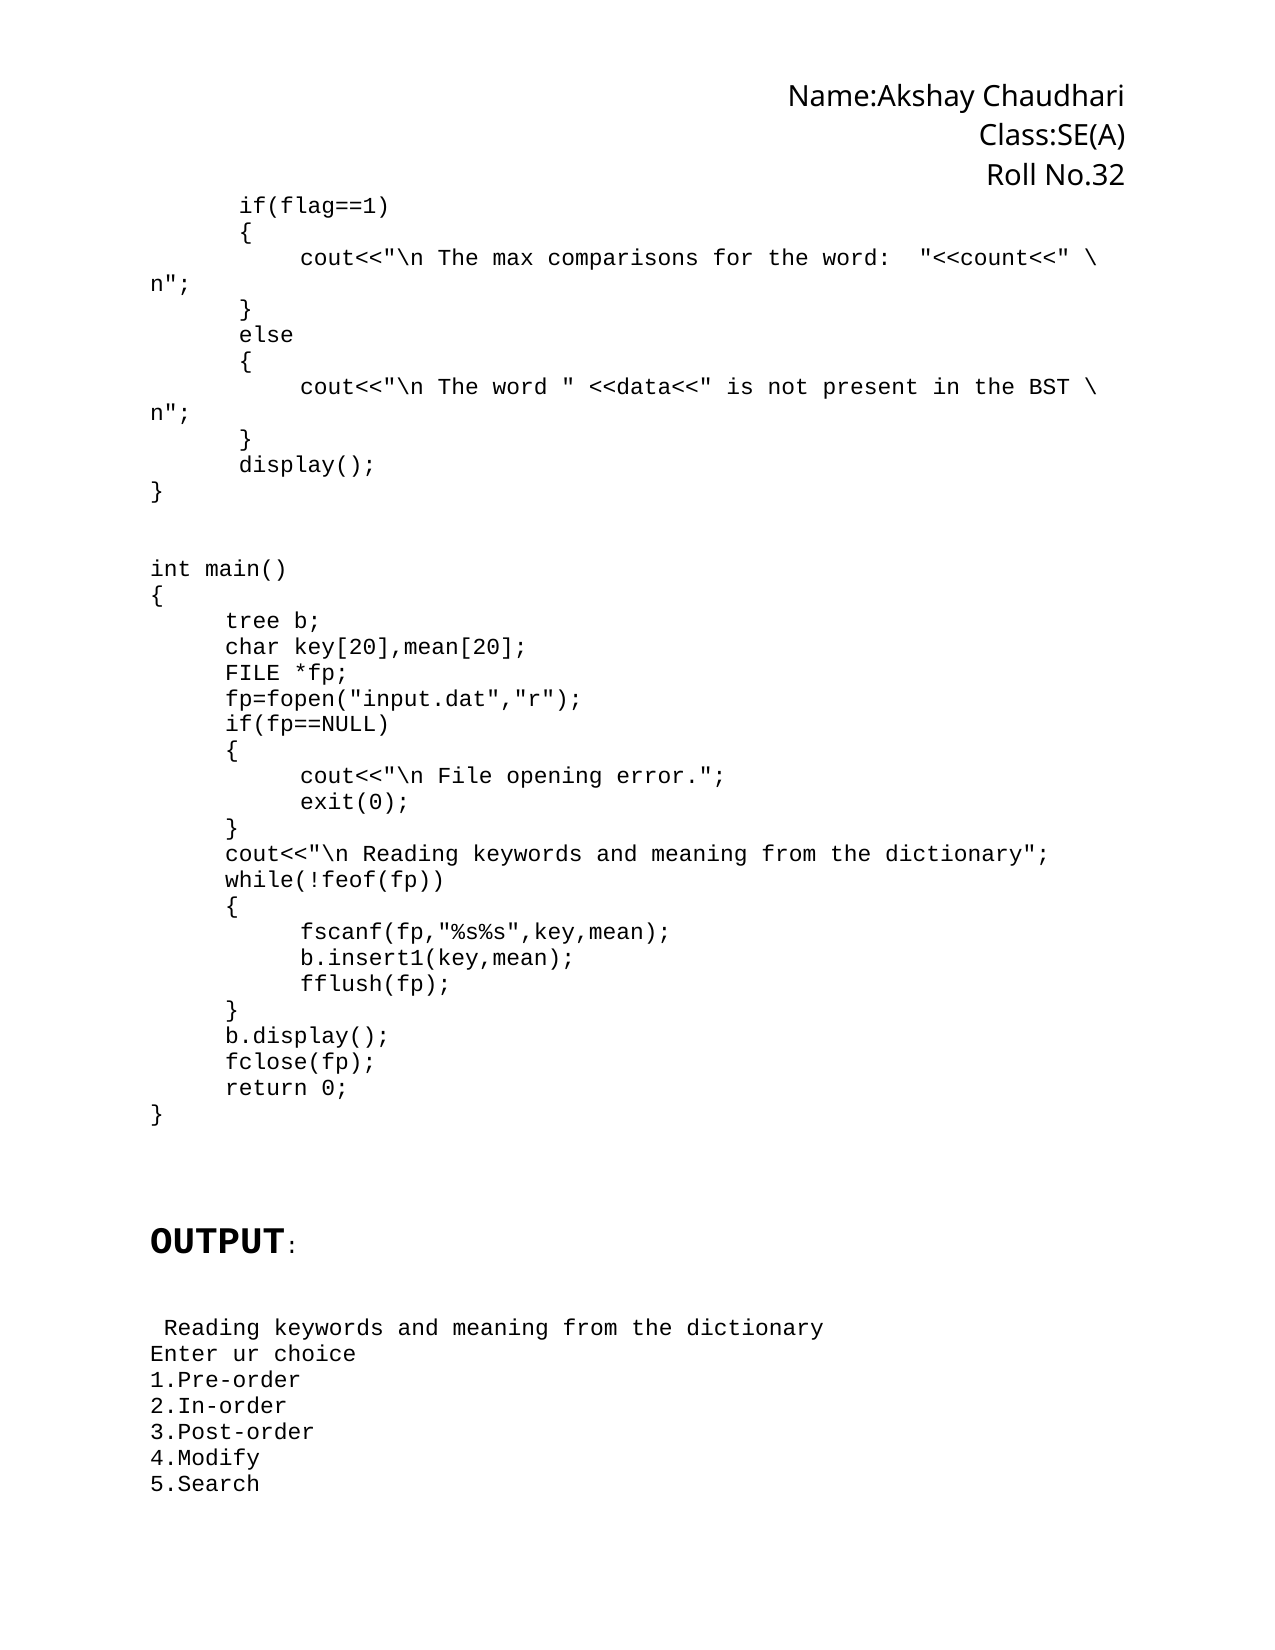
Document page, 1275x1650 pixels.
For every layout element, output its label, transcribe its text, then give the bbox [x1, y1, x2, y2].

text fscanf(fp,"%s%s",key,mean); [150, 920, 1125, 946]
text cout<<"\n File opening error."; [150, 765, 1125, 791]
text { [150, 894, 1125, 920]
text cout<<"\n The word " <<data<<" is not present in the BST \n"; [150, 376, 1125, 427]
text 3.Post-order [150, 1420, 1125, 1446]
text fflush(fp); [150, 972, 1125, 998]
text cout<<"\n Reading keywords and meaning from the dictionary"; [150, 842, 1125, 868]
text fp=fopen("input.dat","r"); [150, 687, 1125, 713]
text return 0; [150, 1076, 1125, 1102]
text 5.Search [150, 1472, 1125, 1498]
text { [150, 583, 1125, 609]
text 2.In-order [150, 1394, 1125, 1420]
text char key[20],mean[20]; [150, 635, 1125, 661]
text { [150, 220, 1125, 246]
text { [150, 350, 1125, 376]
text } [150, 298, 1125, 324]
text } [150, 817, 1125, 842]
text int main() [150, 557, 1125, 583]
text FILE *fp; [150, 661, 1125, 687]
text 1.Pre-order [150, 1368, 1125, 1394]
text b.display(); [150, 1024, 1125, 1050]
text 4.Modify [150, 1446, 1125, 1472]
text { [150, 739, 1125, 765]
text display(); [150, 453, 1125, 479]
text } [150, 998, 1125, 1024]
text b.insert1(key,mean); [150, 946, 1125, 972]
text } [150, 479, 1125, 505]
text else [150, 324, 1125, 350]
text fclose(fp); [150, 1050, 1125, 1076]
text while(!feof(fp)) [150, 868, 1125, 894]
text tree b; [150, 609, 1125, 635]
text cout<<"\n The max comparisons for the word: "<<count<<" \n"; [150, 246, 1125, 298]
text Reading keywords and meaning from the dictionary [150, 1317, 1125, 1342]
text Enter ur choice [150, 1342, 1125, 1368]
text if(flag==1) [150, 194, 1125, 220]
text exit(0); [150, 791, 1125, 817]
text } [150, 1102, 1125, 1128]
text OUTPUT: [150, 1222, 1125, 1265]
text } [150, 427, 1125, 453]
text if(fp==NULL) [150, 713, 1125, 739]
